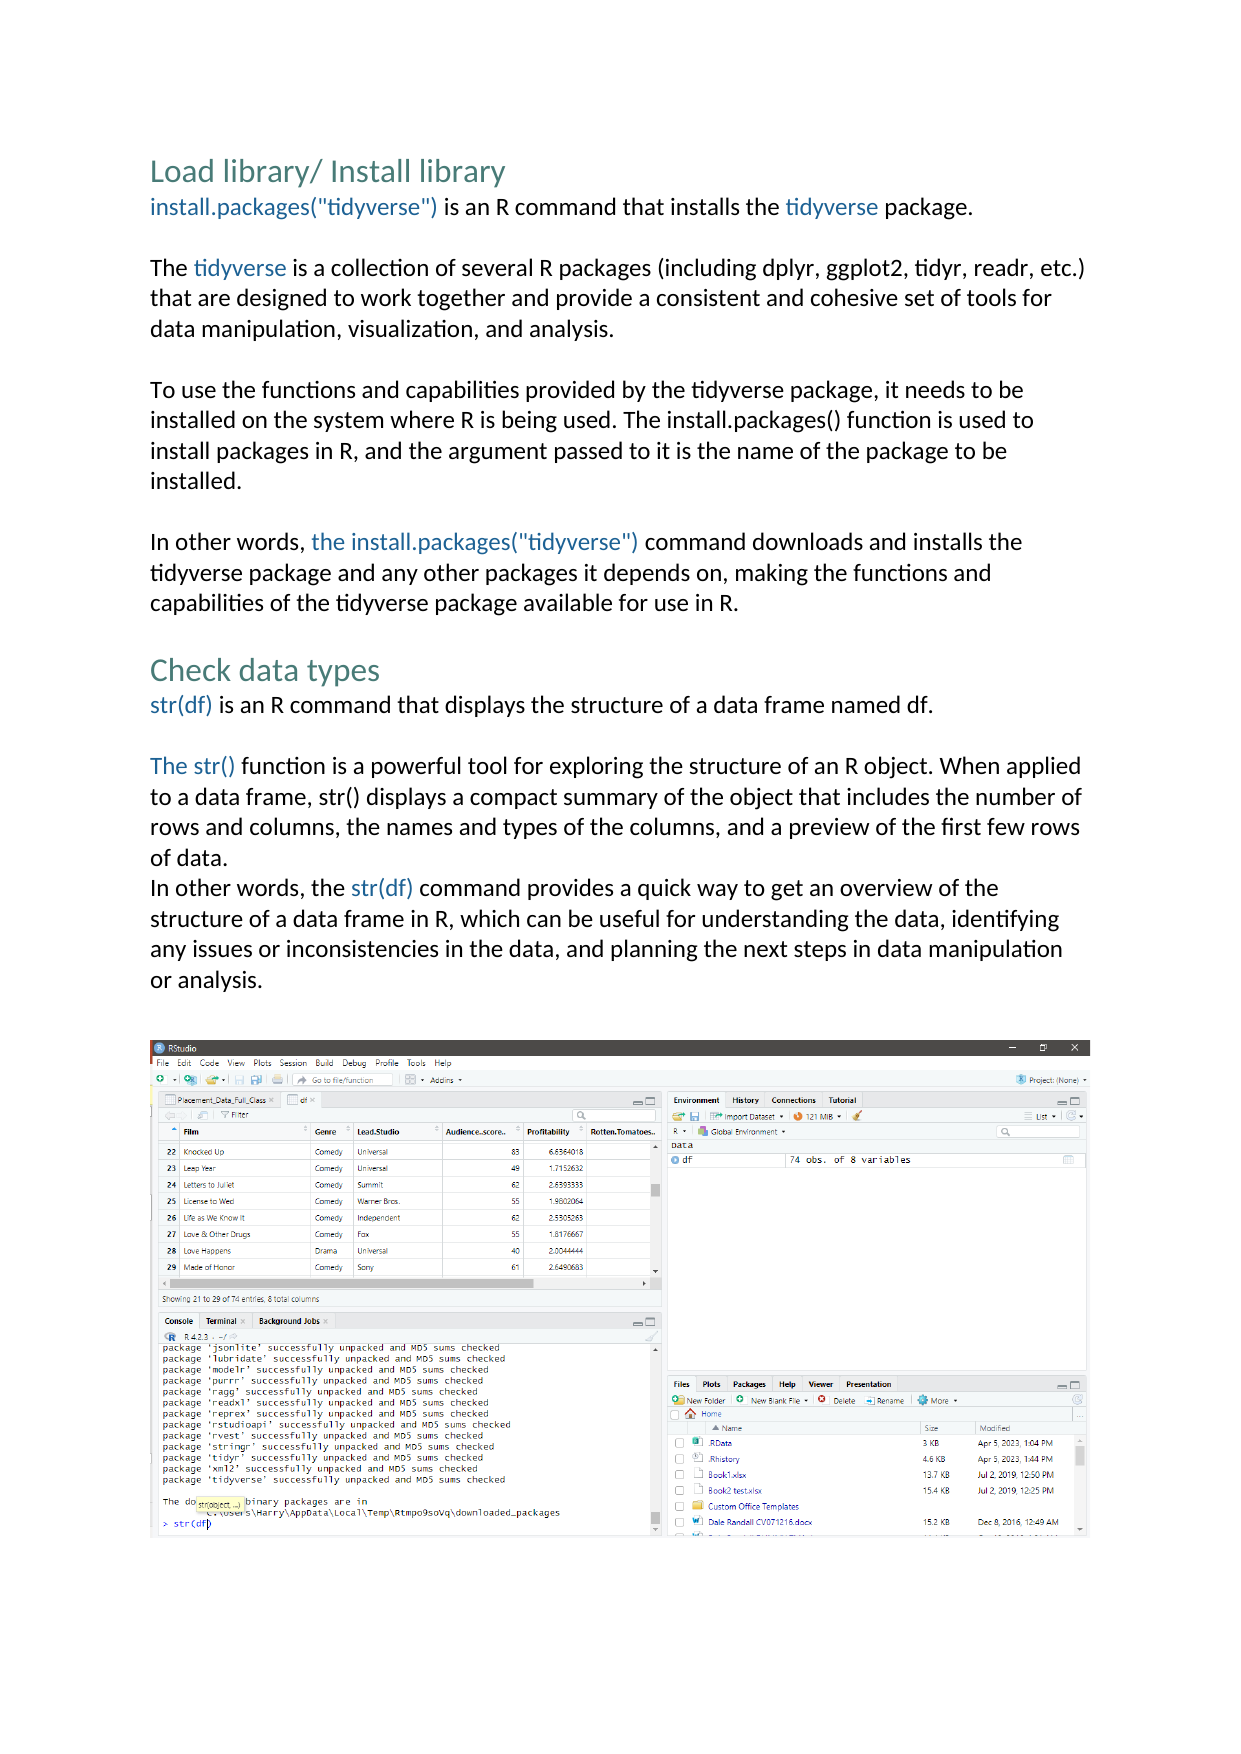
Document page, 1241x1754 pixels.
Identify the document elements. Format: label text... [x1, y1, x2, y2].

text Load library/ Install library install.packages("tidyverse") is an R command that installs the tidyverse package. The tidyverse is a collection of several R packages (including dplyr, ggplot2, tidyr, readr, etc.) that are designed to work together and provide a consistent and cohesive set of tools for data manipulation, visualization, and analysis. To use the functions and capabilities provided by the tidyverse package, it needs to be installed on the system where R is being used. The install.packages() function is used to install packages in R, and the argument passed to it is the name of the package to be installed. In other words, the install.packages("tidyverse") command downloads and installs the tidyverse package and any other packages it depends on, making the functions and capabilities of the tidyverse package available for use in R. Check data types str(df) is an R command that displays the structure of a data frame named df. The str() function is a powerful tool for exploring the structure of an R object. When applied to a data frame, str() displays a compact summary of the object that includes the number of rows and columns, the names and types of the columns, and a preview of the first few rows of data. In other words, the str(df) command provides a quick way to get an overview of the structure of a data frame in R, which can be useful for understanding the data, identifying any issues or inconsistencies in the data, and planning the next steps in data manipulation or analysis. [150, 150, 1090, 994]
picture [150, 1040, 1091, 1538]
